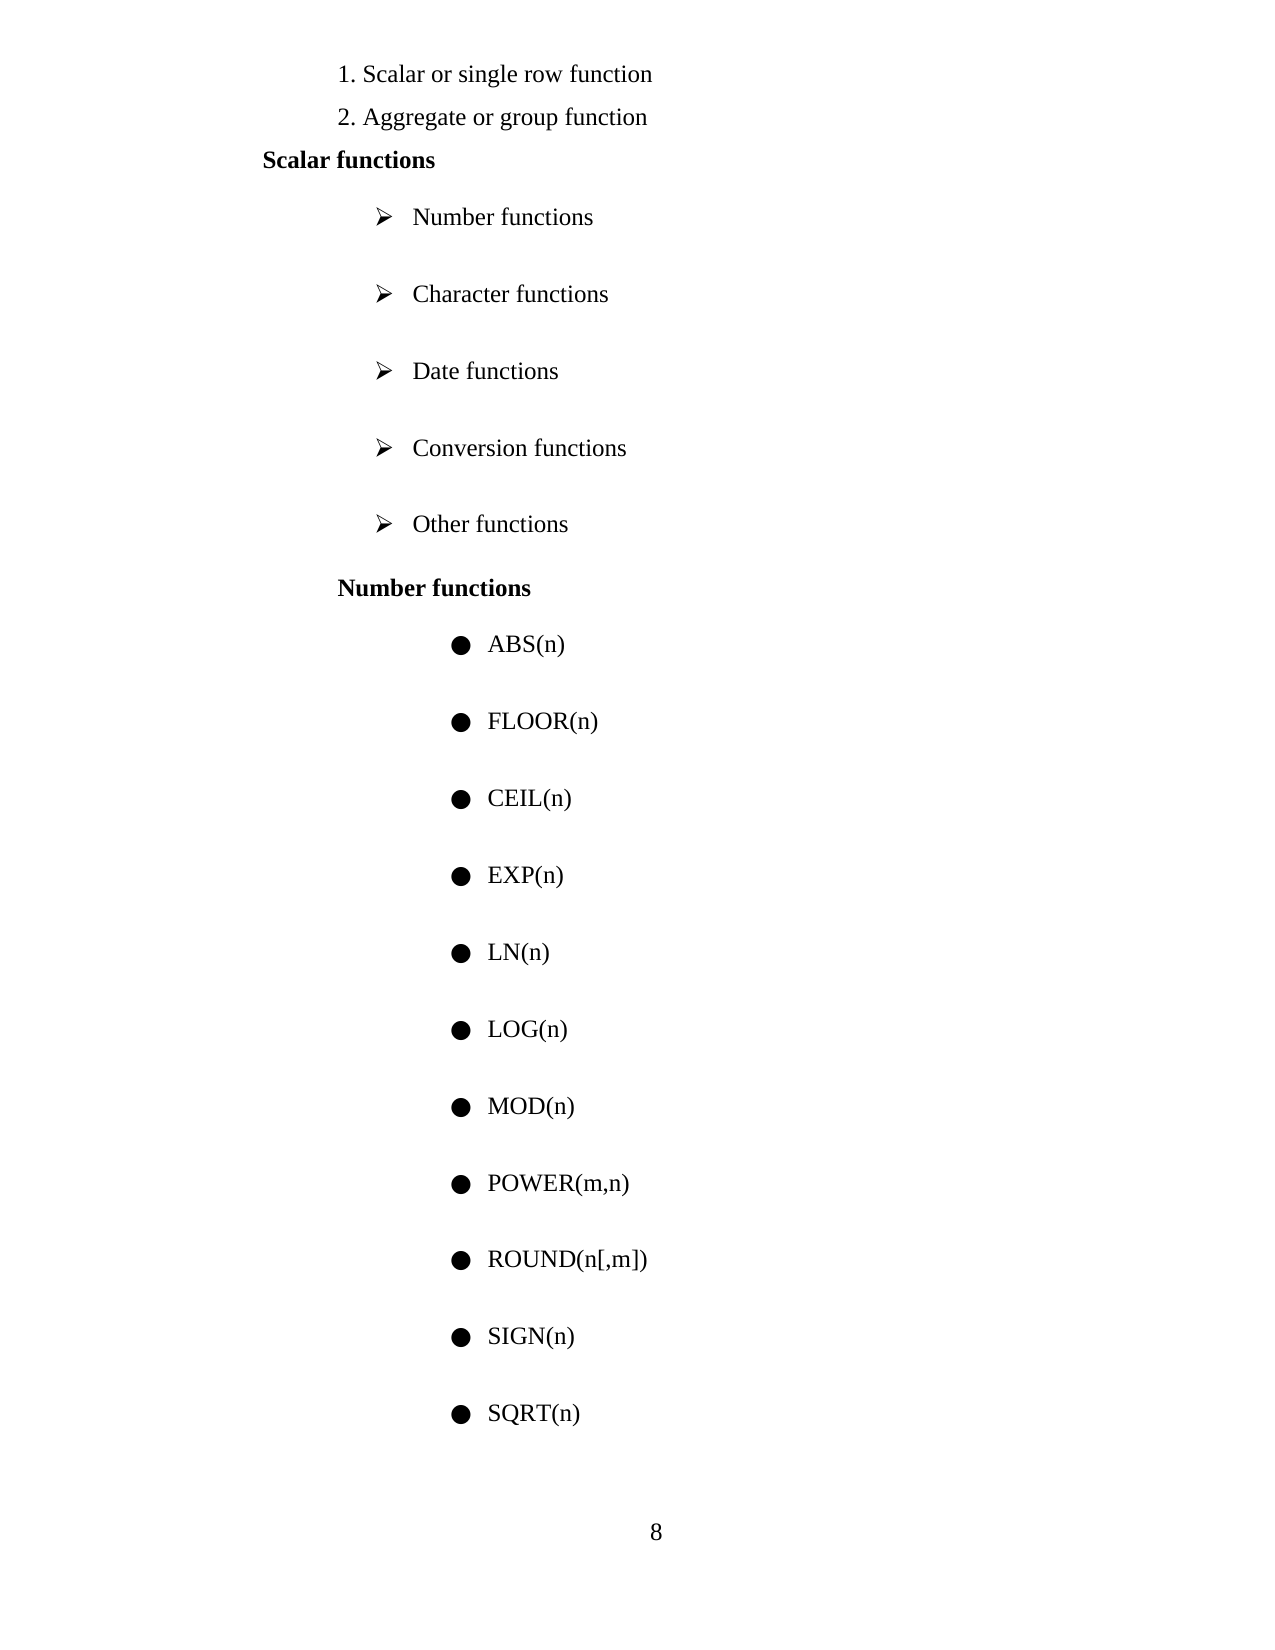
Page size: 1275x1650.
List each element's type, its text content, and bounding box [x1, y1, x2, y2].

text Number functions [262, 573, 1125, 602]
list FLOOR(n) [450, 693, 1125, 744]
list ROUND(n[,m]) [450, 1231, 1125, 1282]
list Number functions [375, 188, 1125, 240]
text 2. Aggregate or group function [262, 102, 1125, 131]
list Conversion functions [375, 419, 1125, 470]
list SIGN(n) [450, 1308, 1125, 1359]
list LOG(n) [450, 1000, 1125, 1052]
list ABS(n) [450, 616, 1125, 667]
list EXP(n) [450, 847, 1125, 898]
text Scalar functions [187, 145, 1125, 174]
list CEIL(n) [450, 770, 1125, 821]
list SQRT(n) [450, 1385, 1125, 1436]
list LN(n) [450, 923, 1125, 975]
list MOD(n) [450, 1077, 1125, 1128]
list Other functions [375, 496, 1125, 547]
list Date functions [375, 342, 1125, 393]
list POWER(m,n) [450, 1154, 1125, 1205]
list Character functions [375, 265, 1125, 317]
text 1. Scalar or single row function [262, 59, 1125, 88]
